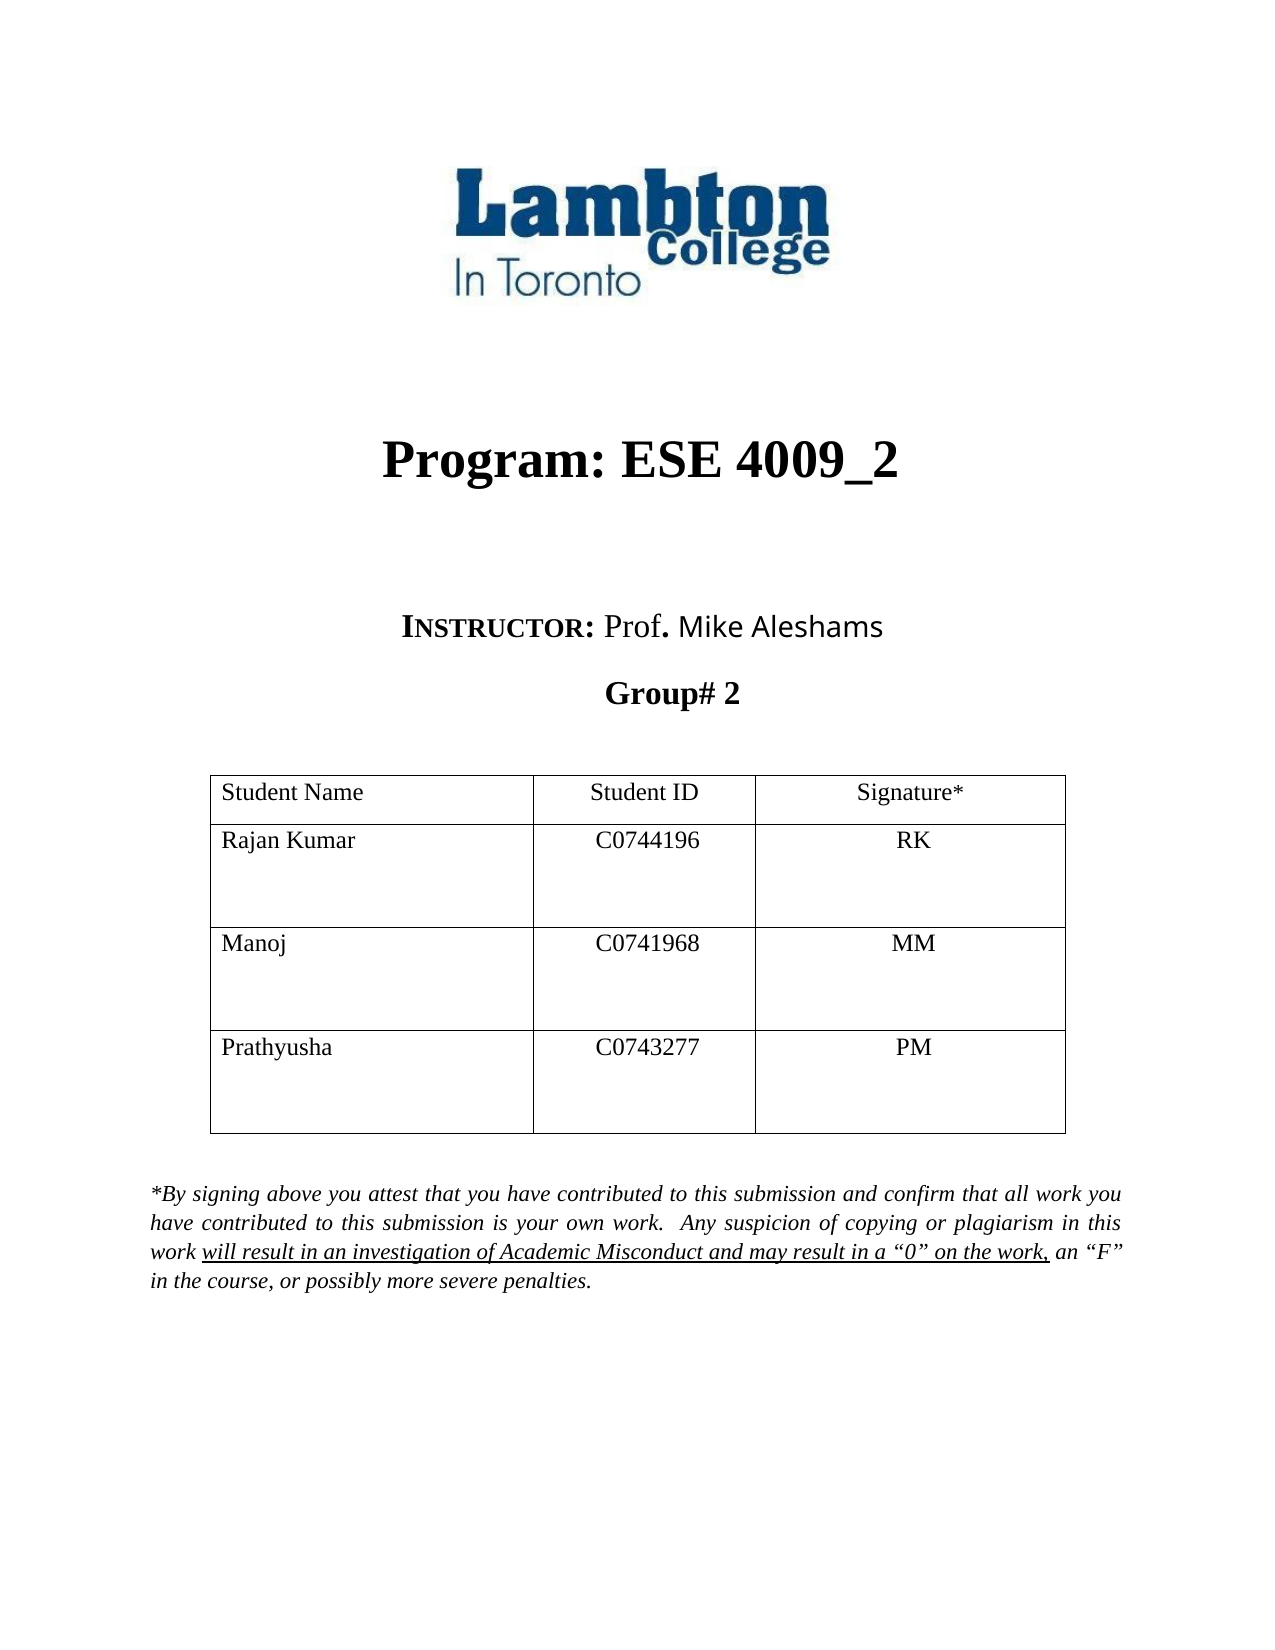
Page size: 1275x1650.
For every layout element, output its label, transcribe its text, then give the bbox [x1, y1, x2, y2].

table_header Signature* [756, 776, 1065, 824]
table_cell C0741968 [534, 928, 755, 1030]
text INSTRUCTOR: Prof. Mike Aleshams [150, 606, 1126, 646]
table_cell PM [756, 1031, 1065, 1133]
table_cell MM [756, 928, 1065, 1030]
table_header Student ID [534, 776, 755, 824]
text Program: ESE 4009_2 [150, 427, 1125, 489]
table_cell Rajan Kumar [211, 825, 533, 927]
table_cell RK [756, 825, 1065, 927]
table_cell Manoj [211, 928, 533, 1030]
table_cell C0743277 [534, 1031, 755, 1133]
text *By signing above you attest that you have contributed to this submission and confirm that all work you have contributed to this submission is your own work. Any suspicion of copying or plagiarism in this work will result in an investigation of Academic Misconduct and may result in a “0” on the work, an “F” in the course, or possibly more severe penalties. [150, 1181, 1126, 1294]
table_cell Prathyusha [211, 1031, 533, 1133]
subtitle Group# 2 [219, 674, 1126, 712]
table_header Student Name [211, 776, 533, 824]
table_cell C0744196 [534, 825, 755, 927]
picture [440, 150, 847, 311]
